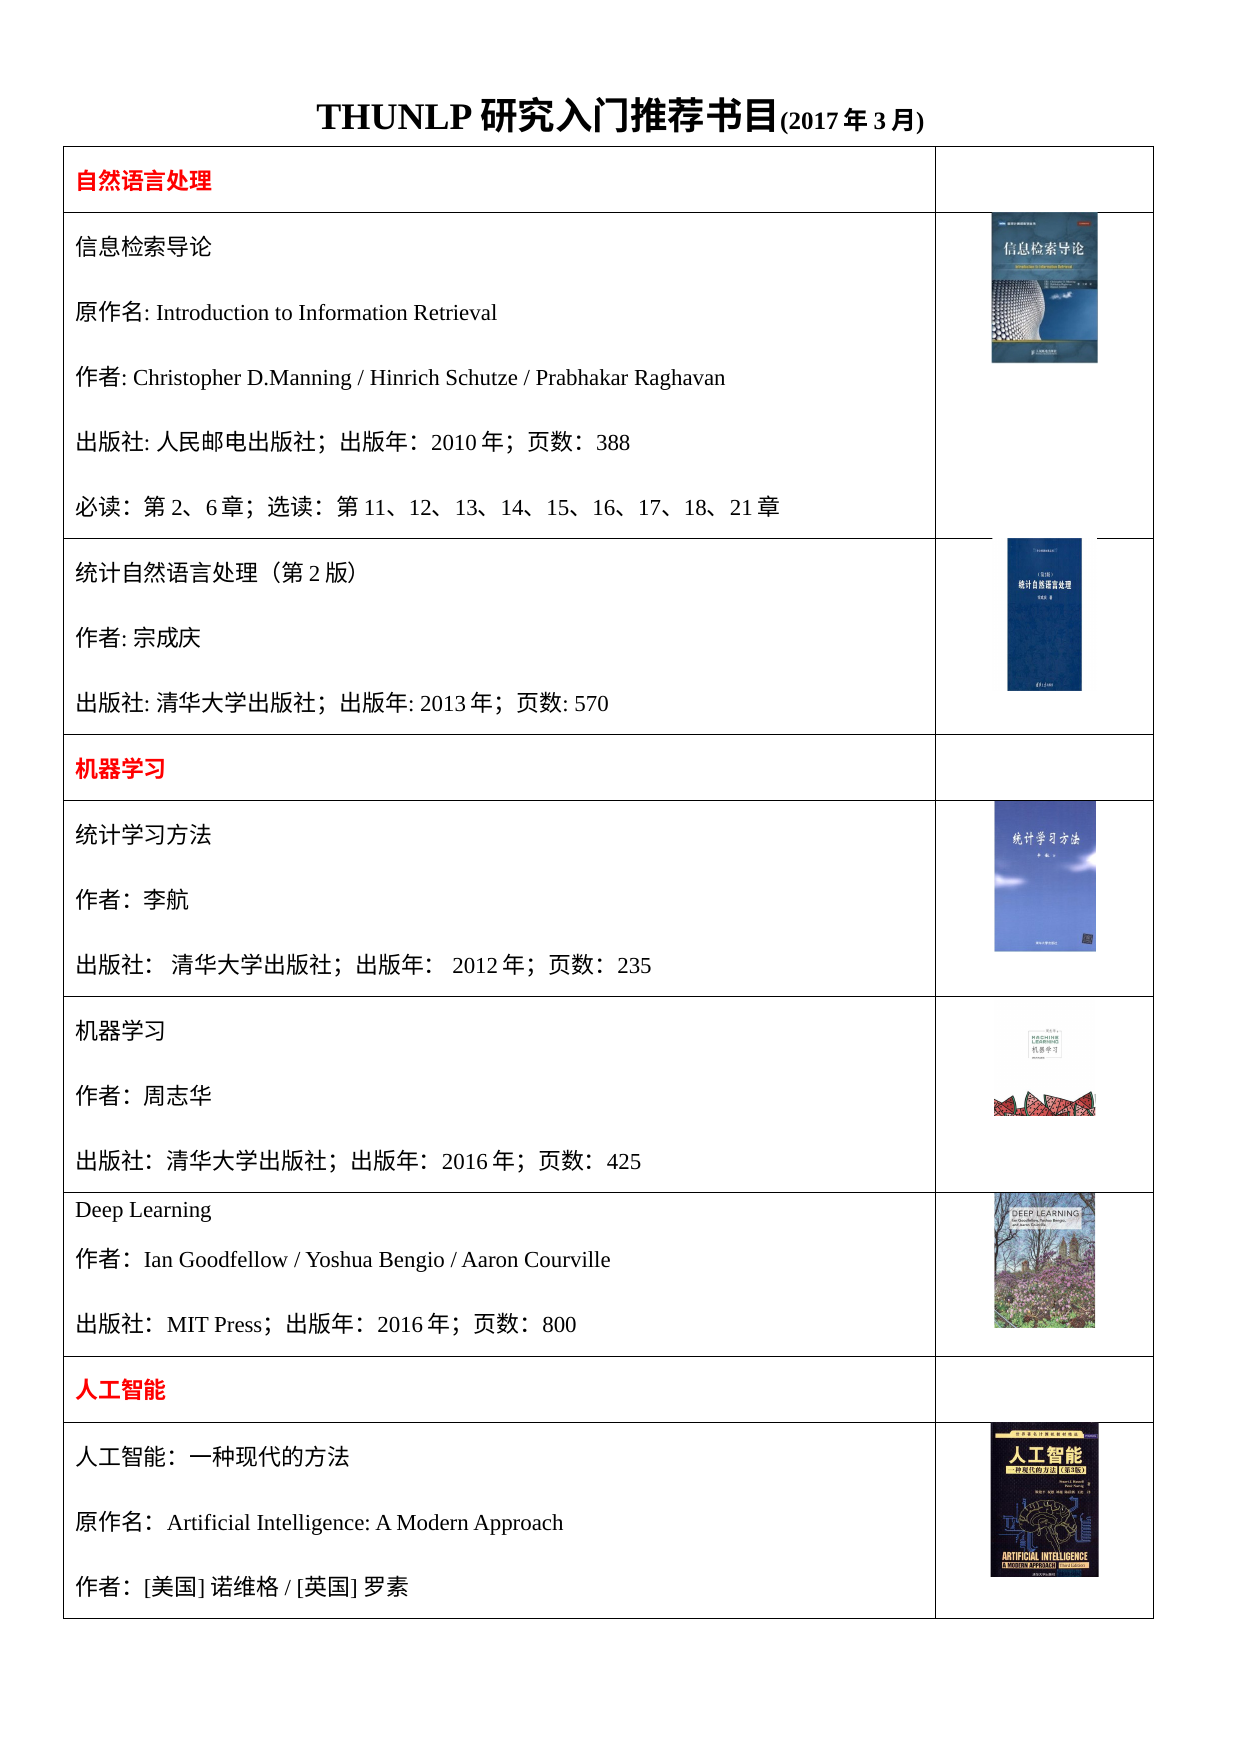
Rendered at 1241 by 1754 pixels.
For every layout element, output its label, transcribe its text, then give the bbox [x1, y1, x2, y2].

table_header 自然语言处理 [64, 147, 935, 212]
table_cell [936, 213, 1153, 538]
picture [994, 997, 1096, 1116]
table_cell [64, 1423, 935, 1618]
table_cell 信息检索导论 原作名: Introduction to Information Retrieval 作者: Christopher D.Manning / Hinrich Schutze / Prabhakar Raghavan 出版社: 人民邮电出版社；出版年：2010年；页数：388 必读：第2、6章；选读：第11、12、13、14、15、16、17、18、21章 [64, 213, 935, 538]
text THUNLP研究入门推荐书目(2017年3月) [75, 81, 1165, 146]
table_cell [936, 735, 1153, 800]
table_cell [936, 1357, 1153, 1422]
table_cell 机器学习 [64, 735, 935, 800]
picture [991, 212, 1098, 364]
table_header [936, 147, 1153, 212]
table_cell 机器学习 作者：周志华 出版社：清华大学出版社；出版年：2016年；页数：425 [64, 997, 935, 1192]
table_cell [936, 1423, 1153, 1618]
table_cell [936, 801, 1153, 996]
picture [990, 1422, 1099, 1577]
table_cell 统计学习方法 作者：李航 出版社： 清华大学出版社；出版年： 2012年；页数：235 [64, 801, 935, 996]
picture [993, 801, 1096, 952]
table_cell [936, 1193, 1153, 1356]
table_cell Deep Learning 作者：Ian Goodfellow / Yoshua Bengio / Aaron Courville 出版社：MIT Press；出版年：2016年；页数：800 [64, 1193, 935, 1356]
table_cell [936, 539, 1153, 734]
picture [992, 538, 1097, 691]
picture [994, 1193, 1096, 1328]
table_cell 统计自然语言处理（第2版） 作者: 宗成庆 出版社: 清华大学出版社；出版年: 2013年；页数: 570 [64, 539, 935, 734]
table_cell 人工智能 [64, 1357, 935, 1422]
table_cell [936, 997, 1153, 1192]
